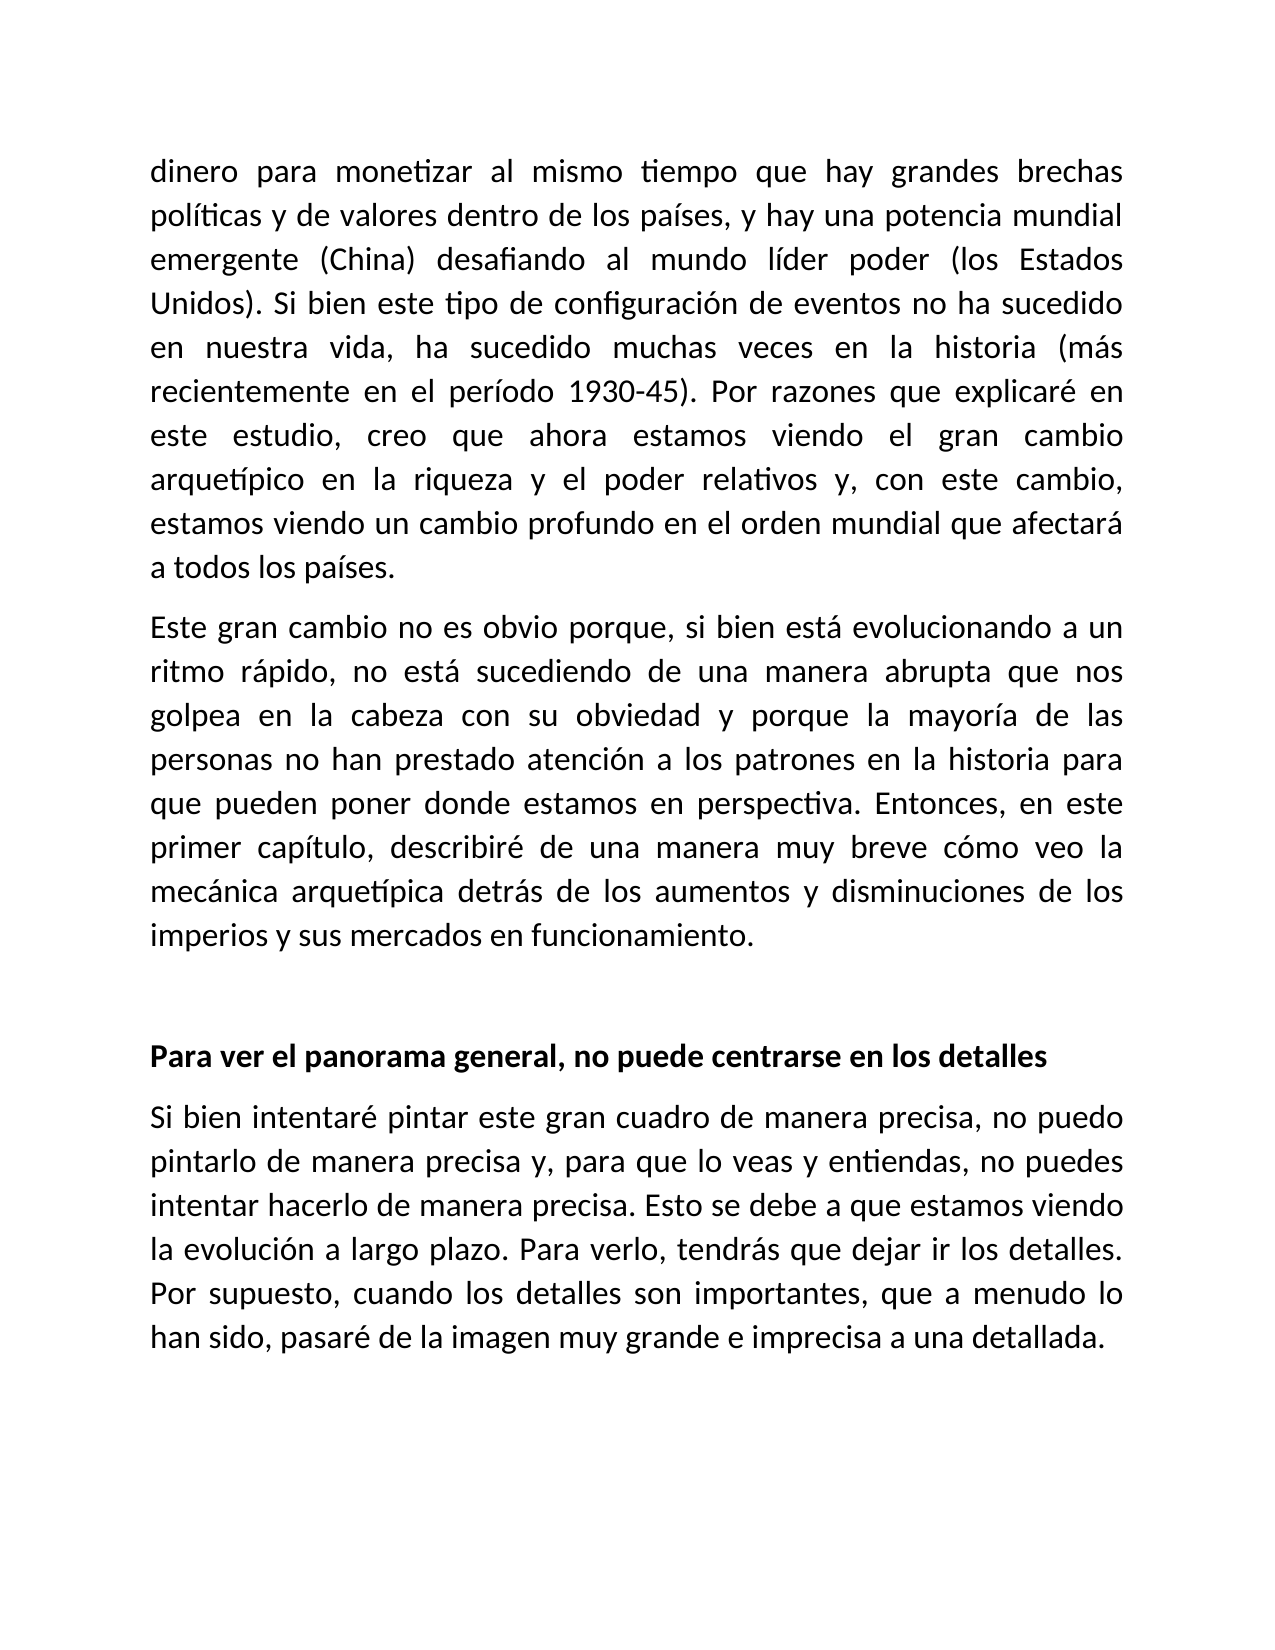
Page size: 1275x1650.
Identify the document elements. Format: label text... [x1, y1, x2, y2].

text Si bien intentaré pintar este gran cuadro de manera precisa, no puedo pintarlo de manera precisa y, para que lo veas y entiendas, no puedes intentar hacerlo de manera precisa. Esto se debe a que estamos viendo la evolución a largo plazo. Para verlo, tendrás que dejar ir los detalles. Por supuesto, cuando los detalles son importantes, que a menudo lo han sido, pasaré de la imagen muy grande e imprecisa a una detallada. [150, 1096, 1125, 1356]
text Para ver el panorama general, no puede centrarse en los detalles [150, 1035, 1125, 1076]
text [150, 150, 1125, 586]
text Este gran cambio no es obvio porque, si bien está evolucionando a un ritmo rápido, no está sucediendo de una manera abrupta que nos golpea en la cabeza con su obviedad y porque la mayoría de las personas no han prestado atención a los patrones en la historia para que pueden poner donde estamos en perspectiva. Entonces, en este primer capítulo, describiré de una manera muy breve cómo veo la mecánica arquetípica detrás de los aumentos y disminuciones de los imperios y sus mercados en funcionamiento. [150, 606, 1125, 955]
